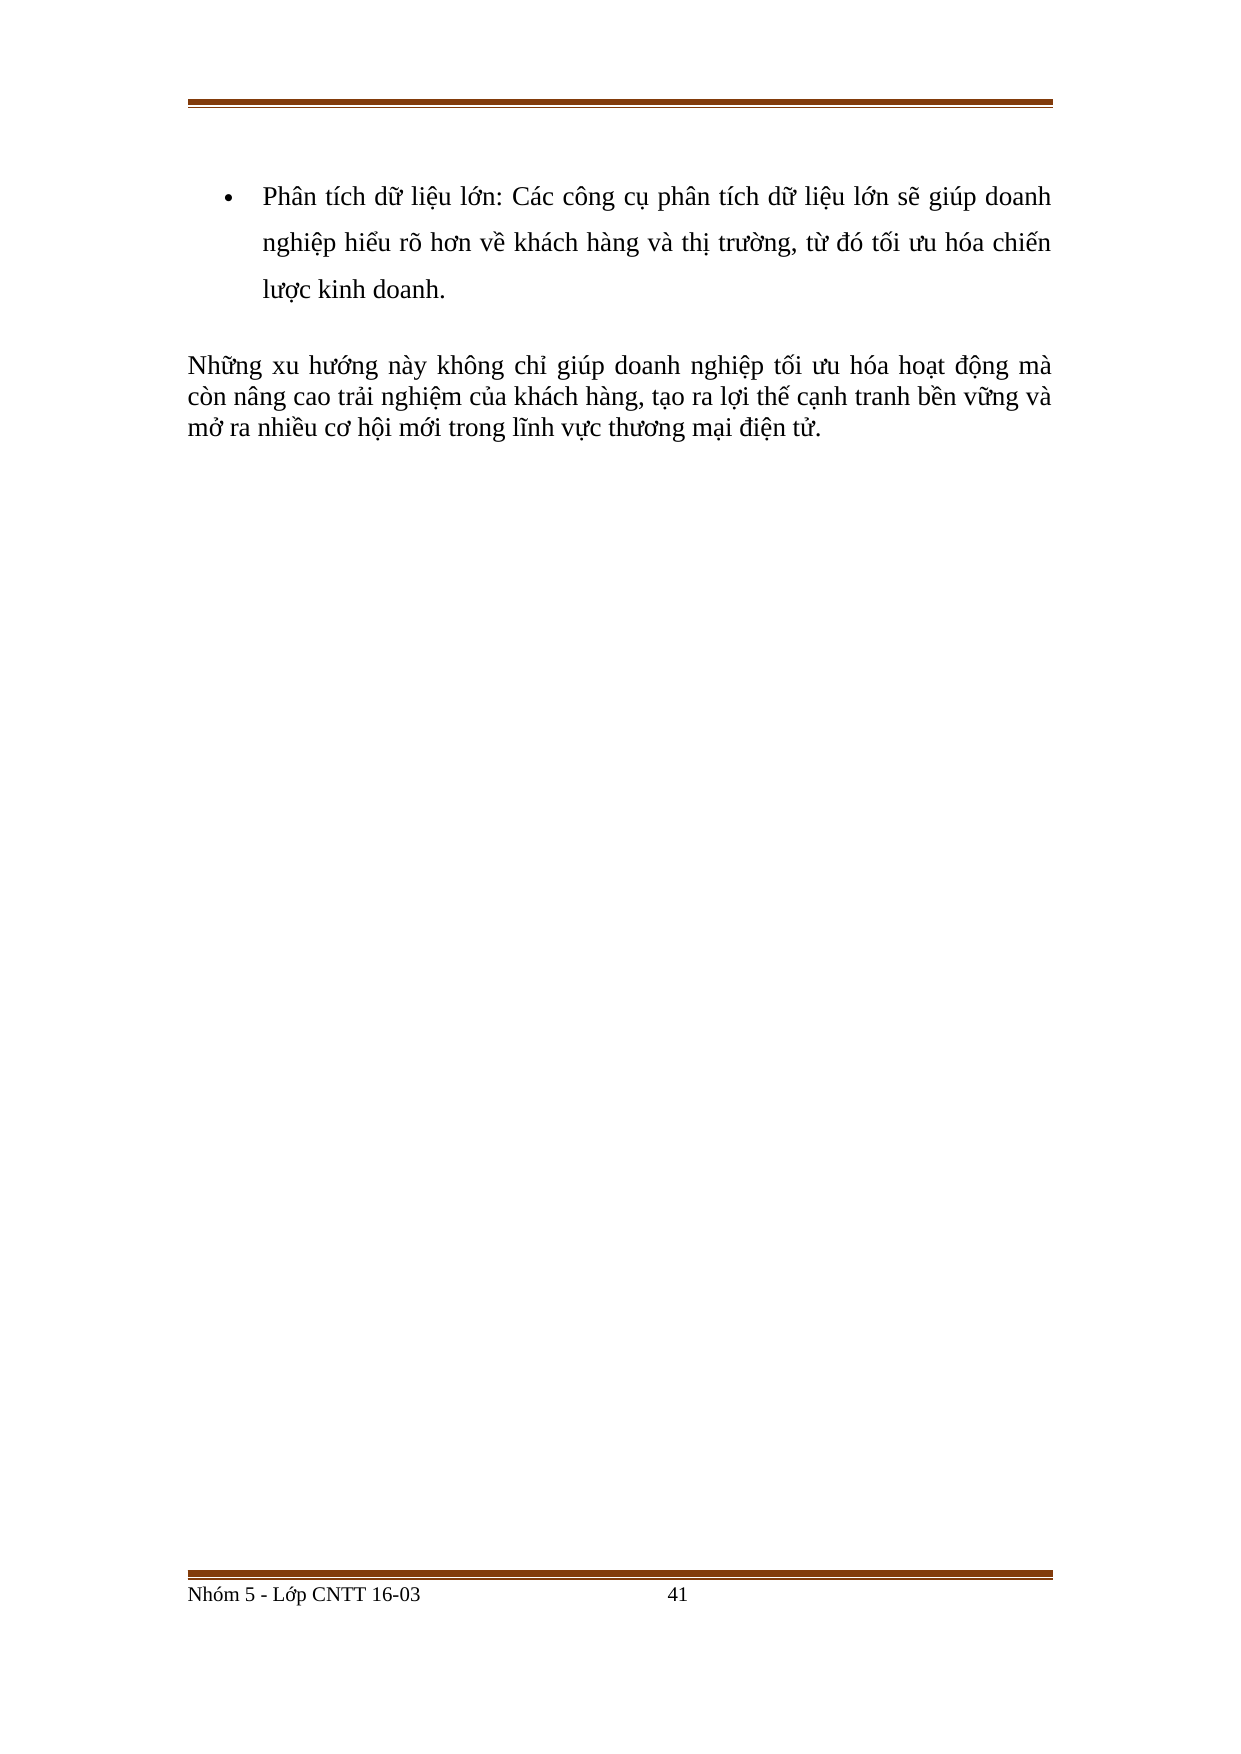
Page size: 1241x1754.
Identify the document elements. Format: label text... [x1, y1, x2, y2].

list Phân tích dữ liệu lớn: Các công cụ phân tích dữ liệu lớn sẽ giúp doanh nghiệp hiểu rõ hơn về khách hàng và thị trường, từ đó tối ưu hóa chiến lược kinh doanh. [225, 180, 1053, 304]
text Những xu hướng này không chỉ giúp doanh nghiệp tối ưu hóa hoạt động mà còn nâng cao trải nghiệm của khách hàng, tạo ra lợi thế cạnh tranh bền vững và mở ra nhiều cơ hội mới trong lĩnh vực thương mại điện tử. [187, 349, 1053, 442]
